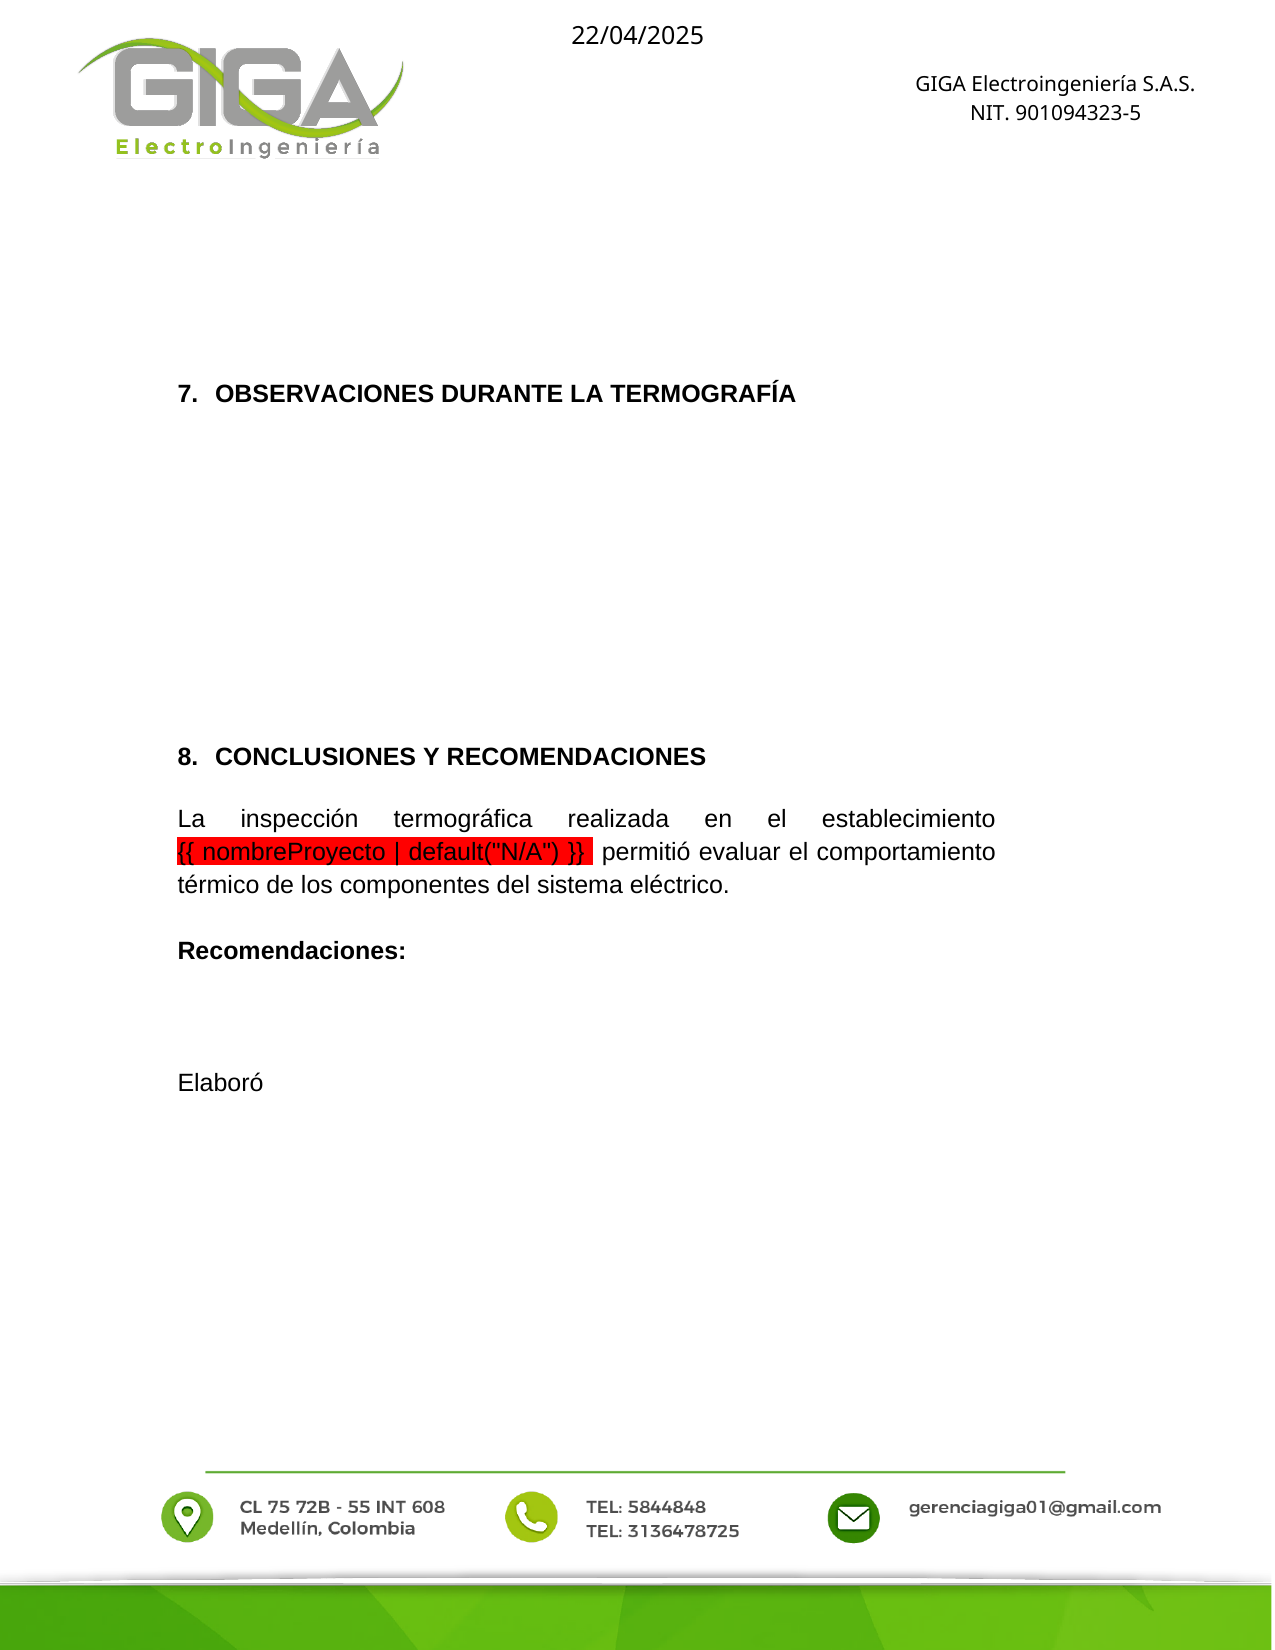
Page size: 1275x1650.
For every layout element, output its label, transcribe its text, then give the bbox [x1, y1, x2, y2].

text La inspección termográfica realizada en el establecimiento {{ nombreProyecto | default("N/A") }} permitió evaluar el comportamiento térmico de los componentes del sistema eléctrico. [177, 803, 996, 898]
subtitle CONCLUSIONES Y RECOMENDACIONES [177, 742, 1098, 770]
text Recomendaciones: [177, 936, 996, 964]
picture [0, 1462, 1272, 1650]
text Elaboró [177, 1068, 1098, 1097]
subtitle OBSERVACIONES DURANTE LA TERMOGRAFÍA [177, 379, 1098, 408]
picture [53, 10, 427, 178]
